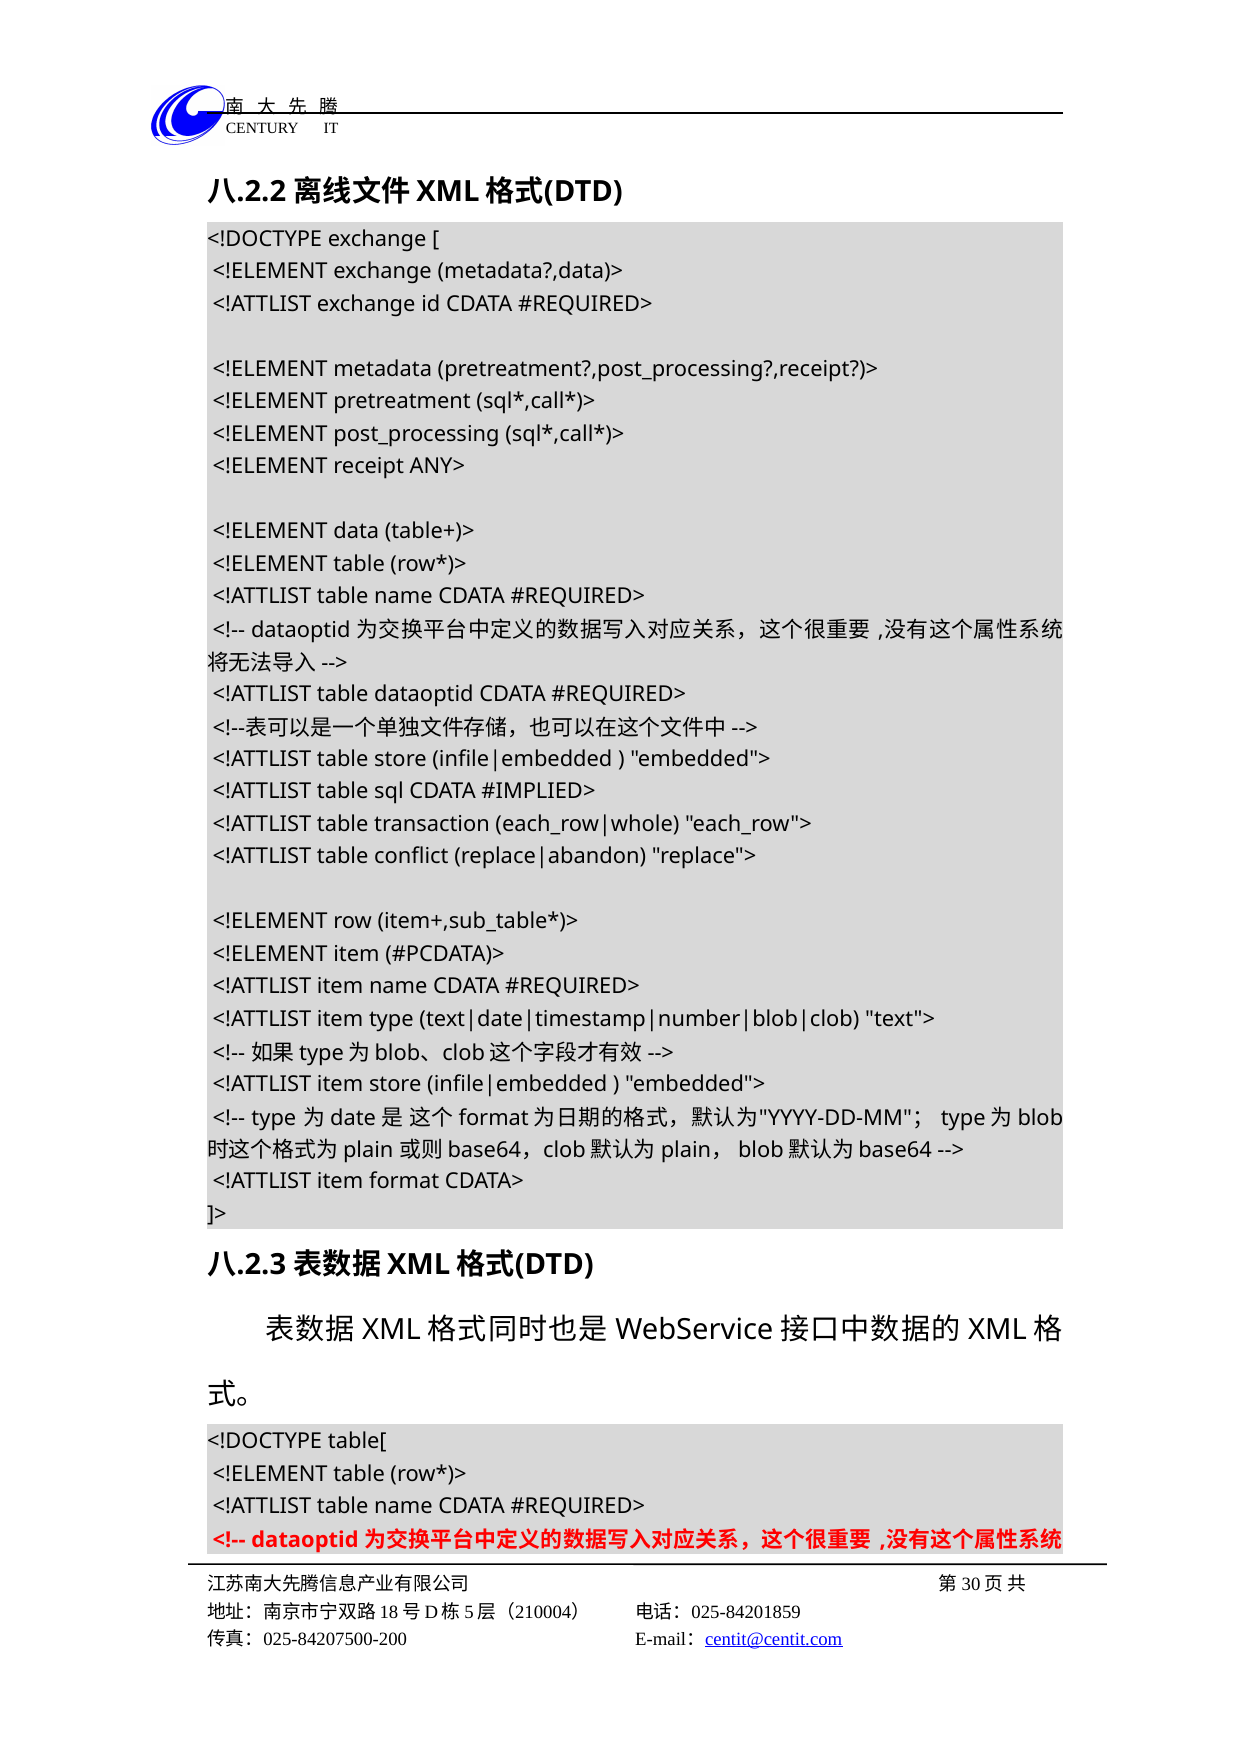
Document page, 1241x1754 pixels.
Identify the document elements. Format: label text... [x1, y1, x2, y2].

text 表数据XML格式(DTD) [207, 1229, 1063, 1294]
text 离线文件XML格式(DTD) [207, 157, 1063, 222]
picture [150, 85, 226, 146]
text 表数据XML格式同时也是WebService接口中数据的XML格式。 [207, 1294, 1063, 1424]
text <!DOCTYPE exchange [ <!ELEMENT exchange (metadata?,data)> <!ATTLIST exchange id CDATA #REQUIRED> <!ELEMENT metadata (pretreatment?,post_processing?,receipt?)> <!ELEMENT pretreatment (sql*,call*)> <!ELEMENT post_processing (sql*,call*)> <!ELEMENT receipt ANY> <!ELEMENT data (table+)> <!ELEMENT table (row*)> <!ATTLIST table name CDATA #REQUIRED> <!-- dataoptid 为交换平台中定义的数据写入对应关系，这个很重要 ,没有这个属性系统将无法导入 --> <!ATTLIST table dataoptid CDATA #REQUIRED> <!--表可以是一个单独文件存储，也可以在这个文件中 --> <!ATTLIST table store (infile|embedded ) "embedded"> <!ATTLIST table sql CDATA #IMPLIED> <!ATTLIST table transaction (each_row|whole) "each_row"> <!ATTLIST table conflict (replace|abandon) "replace"> <!ELEMENT row (item+,sub_table*)> <!ELEMENT item (#PCDATA)> <!ATTLIST item name CDATA #REQUIRED> <!ATTLIST item type (text|date|timestamp|number|blob|clob) "text"> <!-- 如果type为blob、clob这个字段才有效 --> <!ATTLIST item store (infile|embedded ) "embedded"> <!-- type 为date是 这个format为日期的格式，默认为"YYYY-DD-MM"； type为blob时这个格式为 plain 或则base64，clob默认为 plain， blob默认为base64 --> <!ATTLIST item format CDATA> ]> [207, 222, 1063, 1229]
